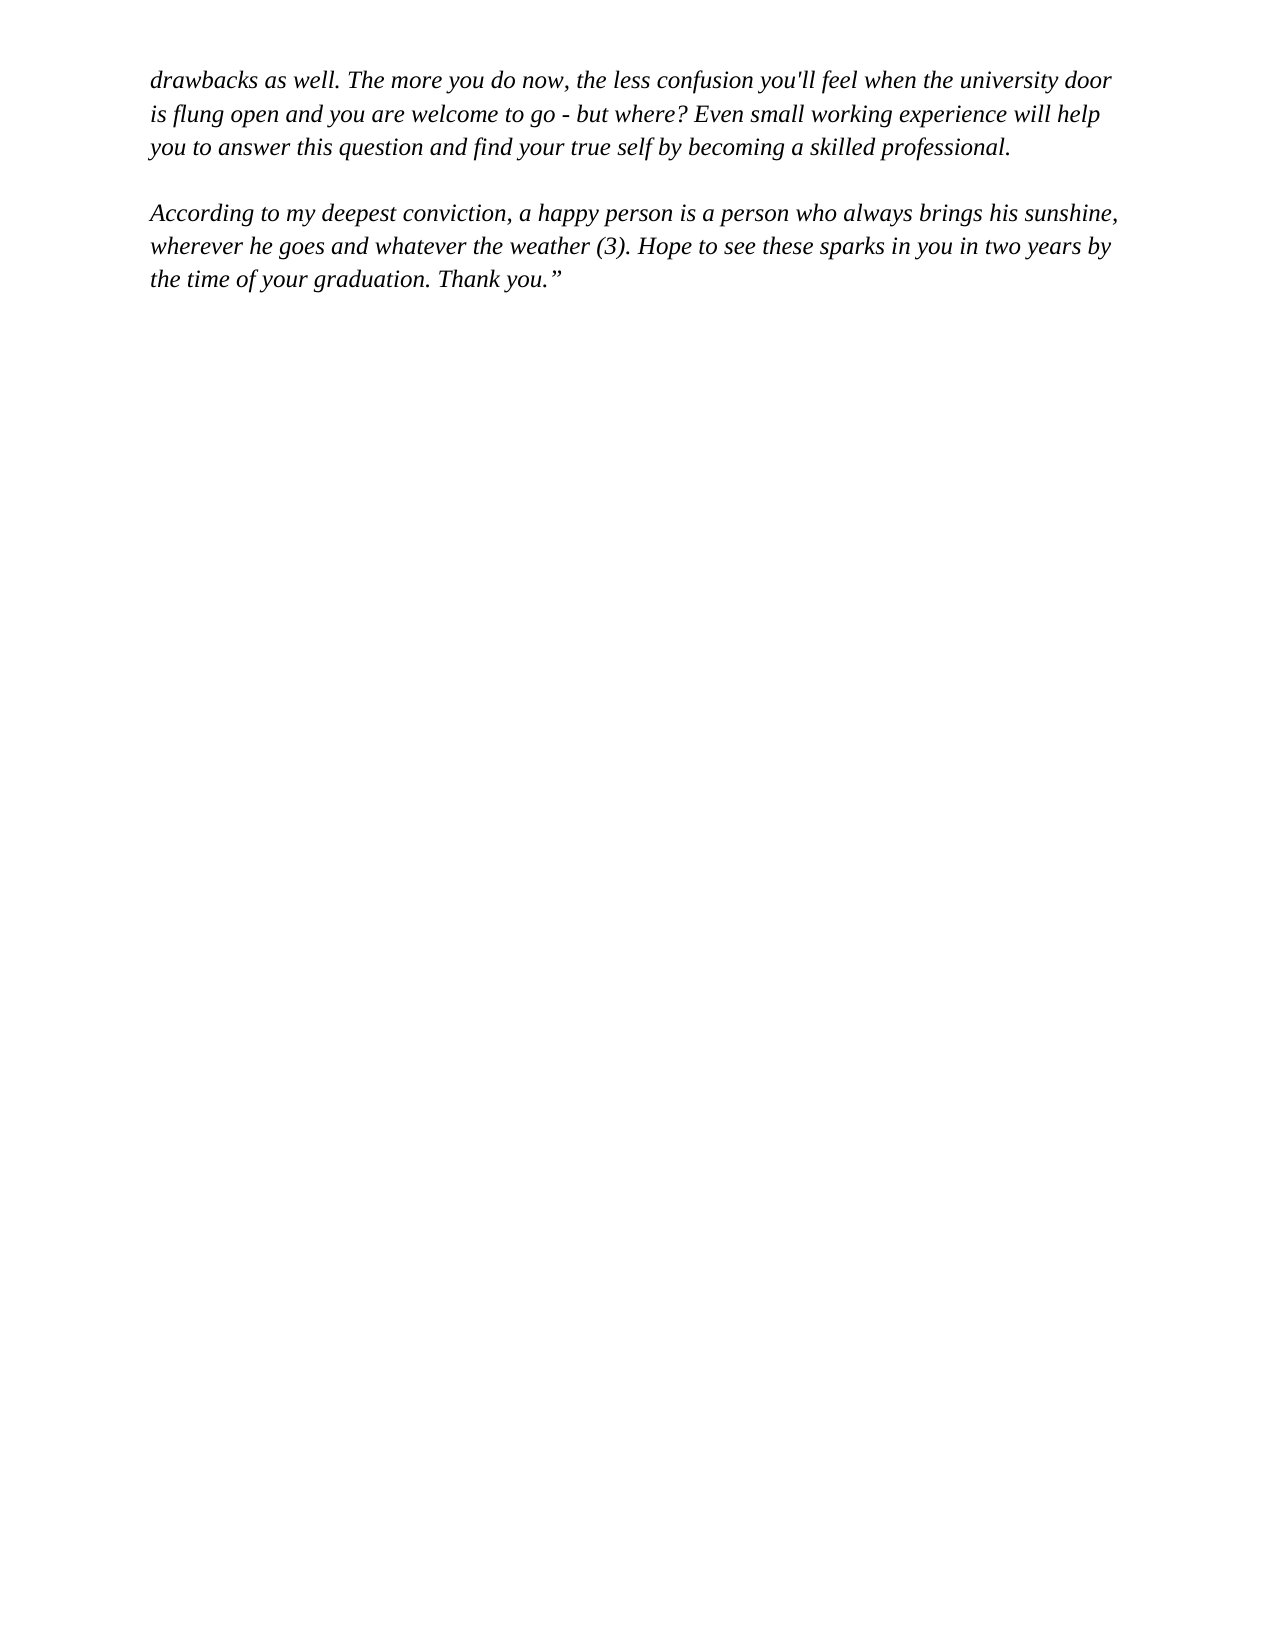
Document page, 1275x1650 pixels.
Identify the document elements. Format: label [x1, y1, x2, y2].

text [150, 66, 1125, 292]
